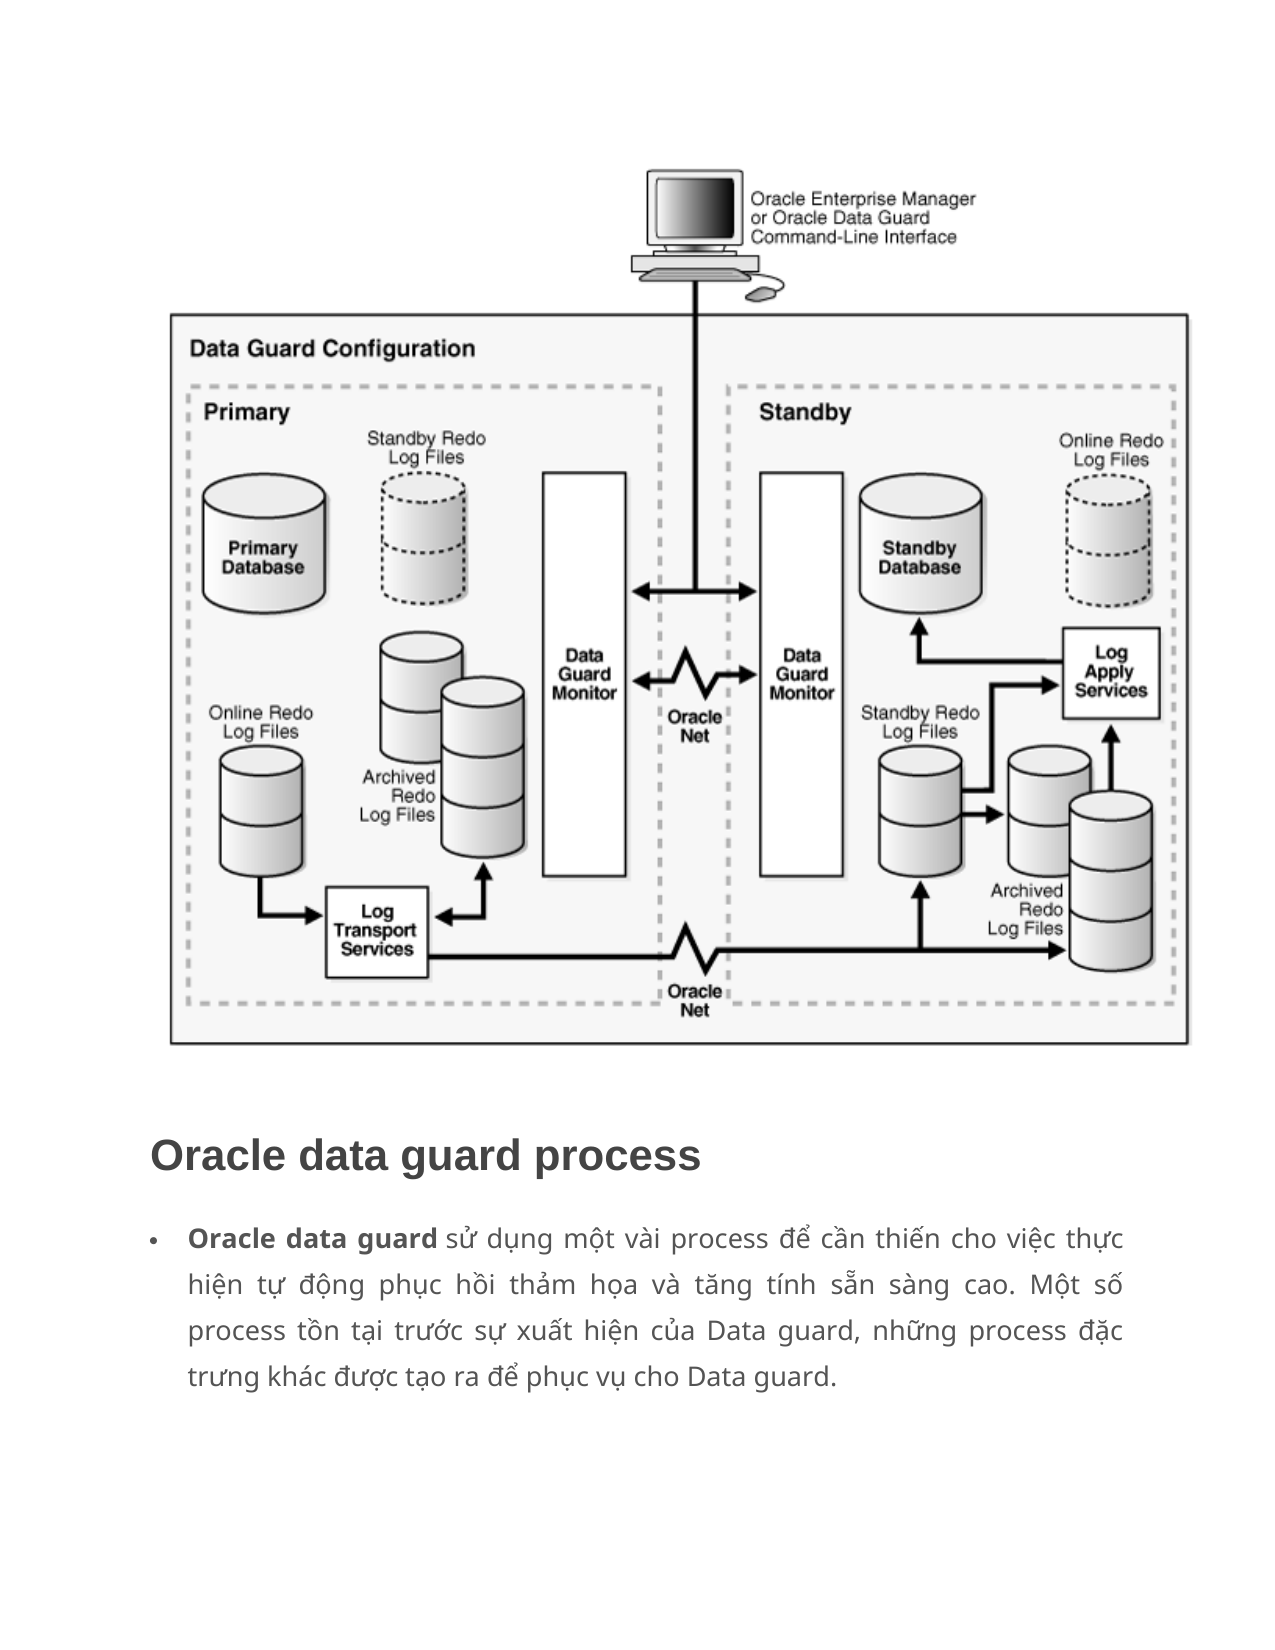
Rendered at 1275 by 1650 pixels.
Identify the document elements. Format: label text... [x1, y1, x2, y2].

picture [150, 150, 1197, 1052]
subtitle Oracle data guard process [150, 1129, 1125, 1180]
list Oracle data guard sử dụng một vài process để cần thiến cho việc thực hiện tự động phục hồi thảm họa và tăng tính sẵn sàng cao. Một số process tồn tại trước sự xuất hiện của Data guard, những process đặc trưng khác được tạo ra để phục vụ cho Data guard. [150, 1211, 1125, 1394]
